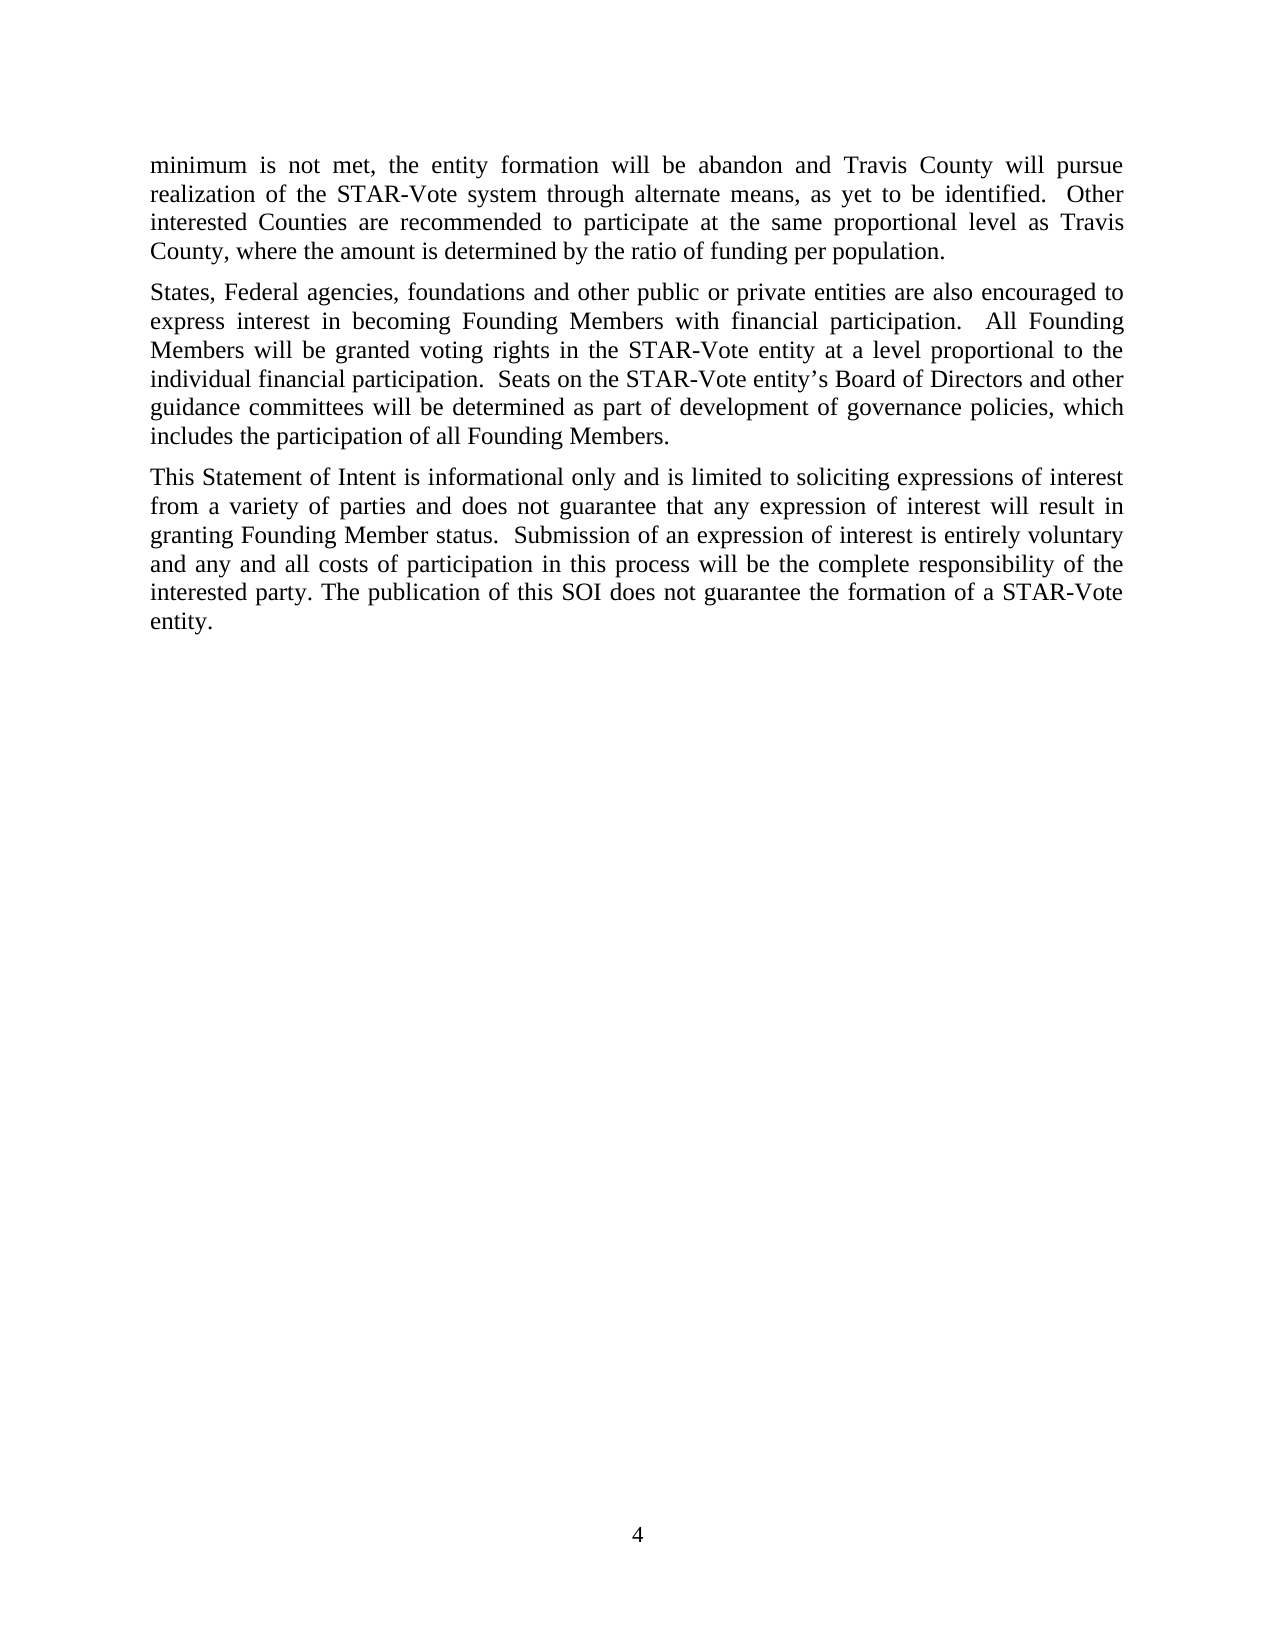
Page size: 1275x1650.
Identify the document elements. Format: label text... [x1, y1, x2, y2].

text This Statement of Intent is informational only and is limited to soliciting expressions of interest from a variety of parties and does not guarantee that any expression of interest will result in granting Founding Member status. Submission of an expression of interest is entirely voluntary and any and all costs of participation in this process will be the complete responsibility of the interested party. The publication of this SOI does not guarantee the formation of a STAR-Vote entity. [150, 462, 1125, 635]
text States, Federal agencies, foundations and other public or private entities are also encouraged to express interest in becoming Founding Members with financial participation. All Founding Members will be granted voting rights in the STAR-Vote entity at a level proportional to the individual financial participation. Seats on the STAR-Vote entity’s Board of Directors and other guidance committees will be determined as part of development of governance policies, which includes the participation of all Founding Members. [150, 277, 1125, 450]
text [150, 150, 1125, 265]
